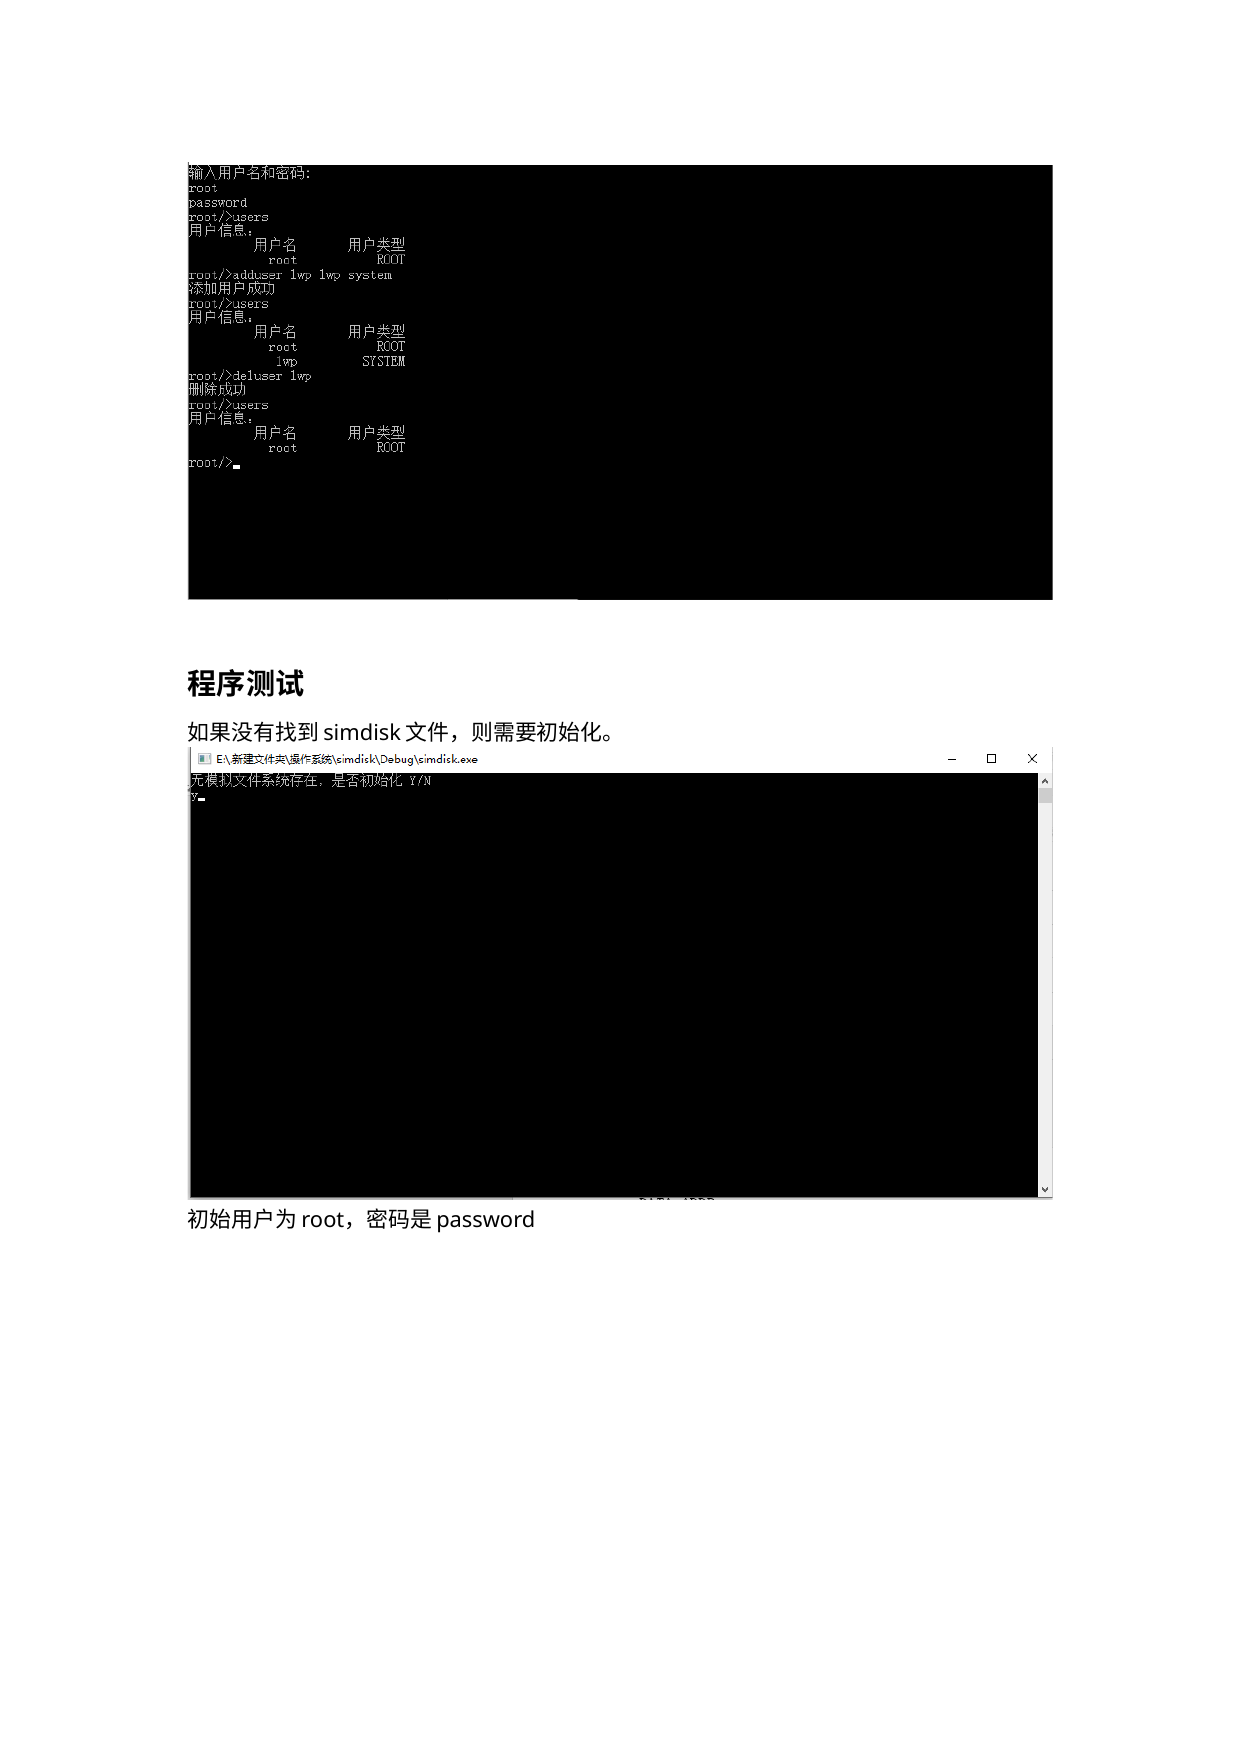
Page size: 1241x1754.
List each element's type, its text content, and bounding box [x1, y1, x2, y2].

text 如果没有找到simdisk文件，则需要初始化。 [187, 714, 1053, 747]
text 程序测试 [187, 649, 1053, 714]
text 初始用户为root，密码是password [187, 1202, 1053, 1234]
picture [187, 747, 1053, 1200]
picture [187, 162, 1053, 600]
